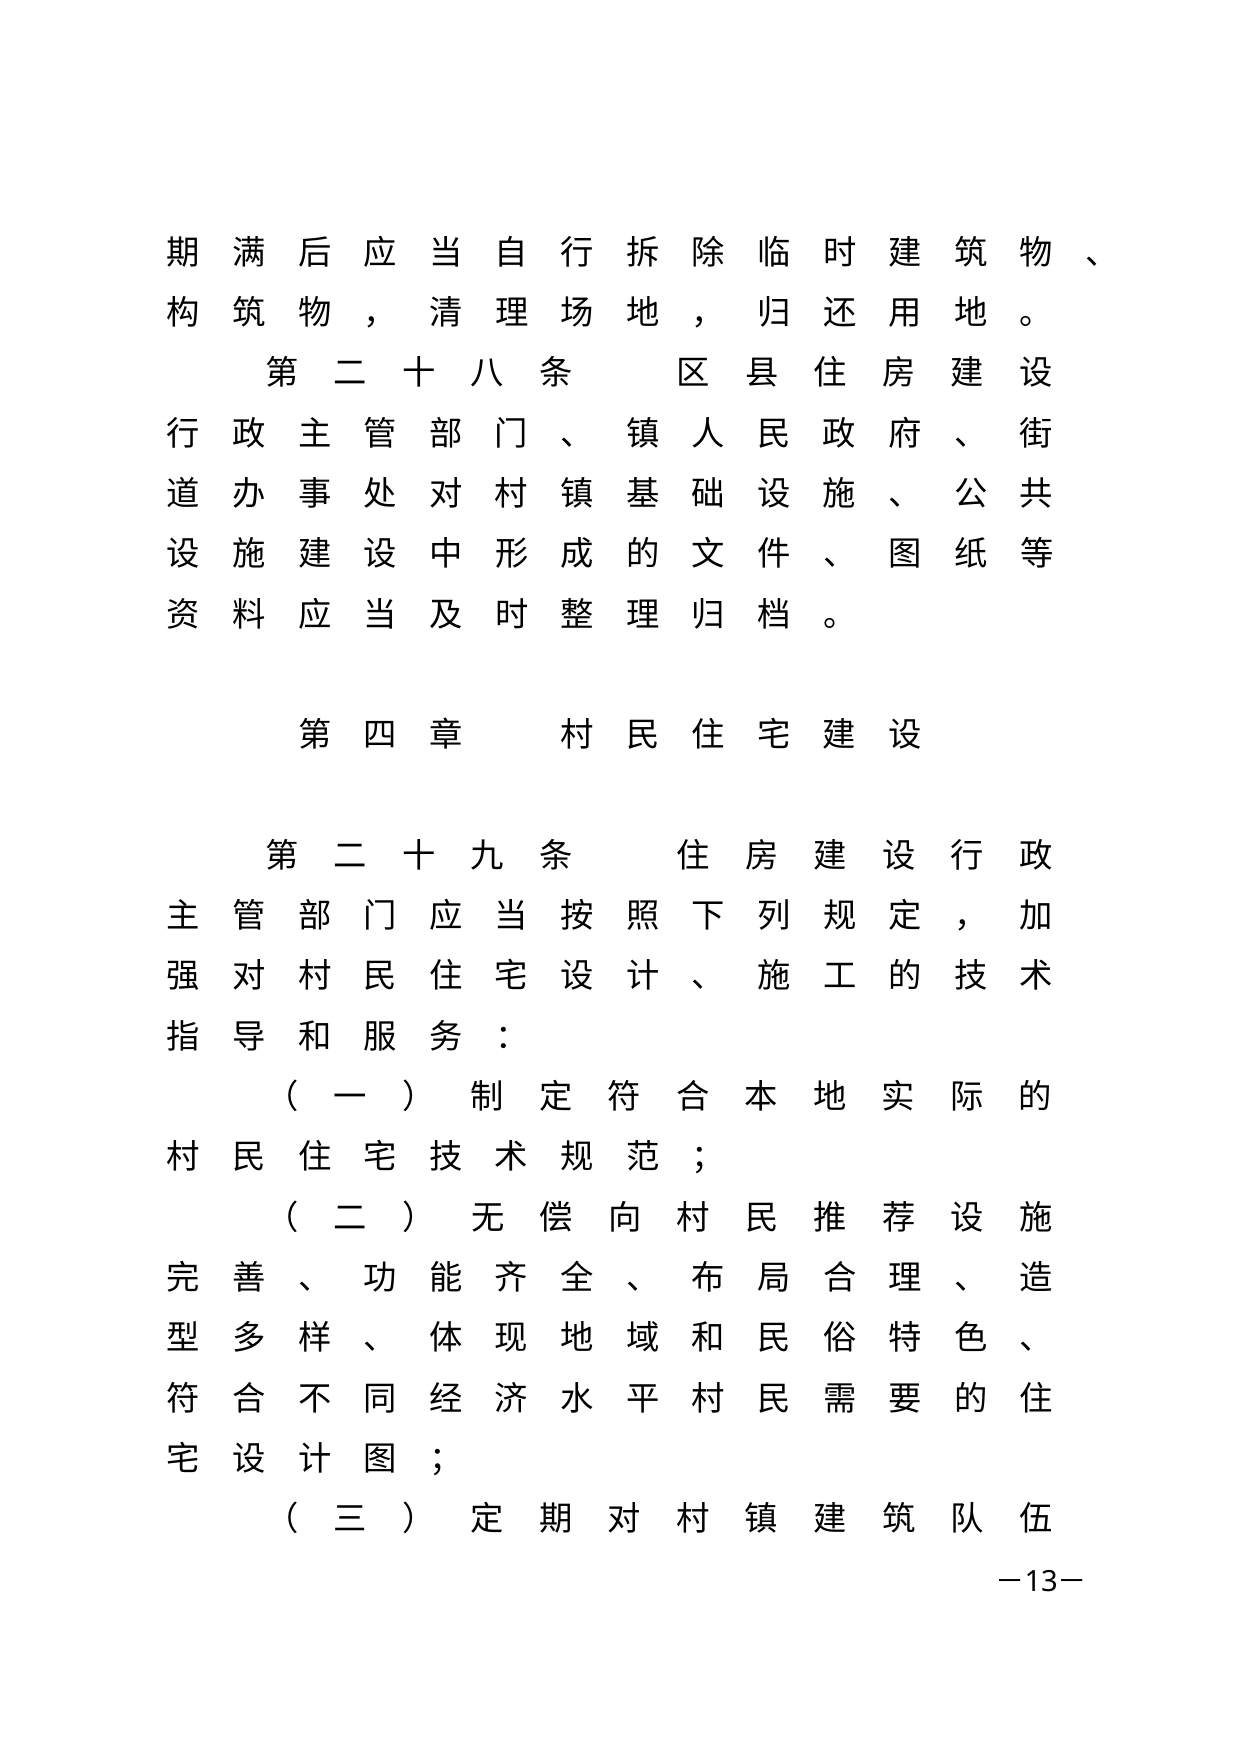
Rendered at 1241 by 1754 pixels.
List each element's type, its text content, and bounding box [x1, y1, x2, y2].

text （二）无偿向村民推荐设施完善、功能齐全、布局合理、造型多样、体现地域和民俗特色、符合不同经济水平村民需要的住宅设计图； [167, 1184, 1085, 1486]
text 第二十九条 住房建设行政主管部门应当按照下列规定，加强对村民住宅设计、施工的技术指导和服务： [167, 823, 1085, 1064]
text 临时用地期限不得超过一年，期满后应当自行拆除临时建筑物、构筑物，清理场地，归还用地。 [167, 219, 1085, 340]
text 第四章 村民住宅建设 [167, 702, 1085, 762]
text （三）定期对村镇建筑队伍和个体工匠进行技术培训； [167, 1486, 1085, 1546]
text （一）制定符合本地实际的村民住宅技术规范； [167, 1064, 1085, 1184]
text 第二十八条 区县住房建设行政主管部门、镇人民政府、街道办事处对村镇基础设施、公共设施建设中形成的文件、图纸等资料应当及时整理归档。 [167, 340, 1085, 642]
